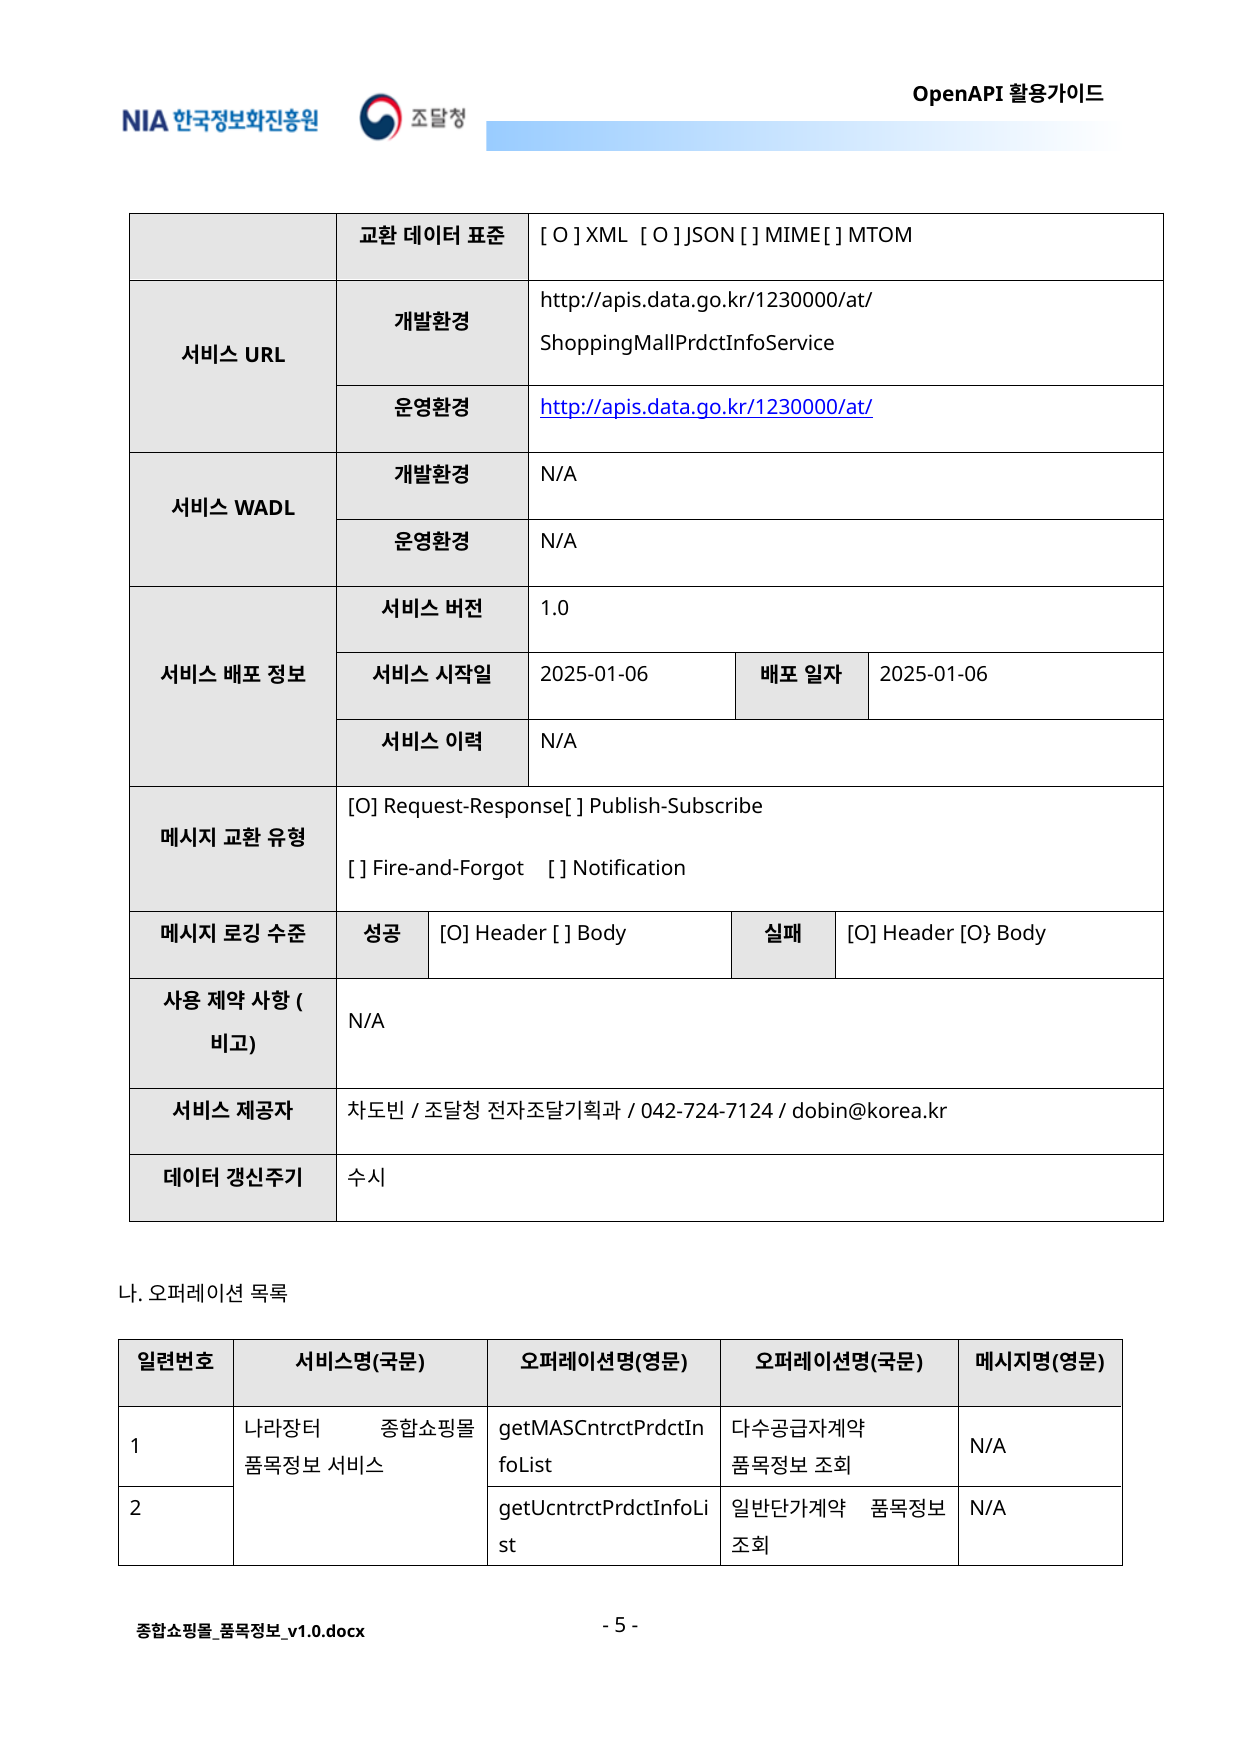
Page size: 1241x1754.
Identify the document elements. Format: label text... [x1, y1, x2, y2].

table_cell 교환 데이터 표준 [337, 214, 528, 279]
table_cell 서비스 배포 정보 [130, 587, 336, 786]
table_cell 성공 [337, 912, 428, 978]
table_cell N/A [529, 453, 1163, 519]
table_cell 적용 기술 수준 [130, 214, 336, 279]
table_cell 2025-01-06 [529, 653, 735, 719]
table_cell 배포 일자 [736, 653, 868, 719]
table_cell 사용 제약 사항 (비고) [130, 979, 336, 1088]
table_cell N/A [959, 1406, 1122, 1486]
table_cell 서비스 URL [130, 281, 336, 452]
table_cell 개발환경 [337, 281, 528, 385]
table_header 메시지명(영문) [959, 1340, 1122, 1406]
table_cell 2025-01-06 [869, 653, 1163, 719]
table_cell 2 [119, 1487, 233, 1565]
table_cell N/A [529, 520, 1163, 586]
table_cell 데이터 갱신주기 [130, 1155, 336, 1221]
table_header 서비스명(국문) [234, 1340, 487, 1406]
table_cell [O] Request-Response [ ] Publish-Subscribe [ ] Fire-and-Forgot [ ] Notification [337, 787, 1163, 911]
table_cell 서비스 시작일 [337, 653, 528, 719]
table_cell [ O ] XML [ O ] JSON [ ] MIME [ ] MTOM [529, 214, 1163, 279]
picture [118, 90, 472, 147]
table_header 오퍼레이션명(영문) [488, 1340, 720, 1406]
table_cell 서비스 WADL [130, 453, 336, 586]
table_cell 다수공급자계약 품목정보 조회 [721, 1407, 958, 1486]
table_header 오퍼레이션명(국문) [721, 1340, 958, 1406]
table_cell [O] Header [O} Body [836, 912, 1163, 978]
table_cell N/A [337, 979, 1163, 1088]
table_cell 수시 [337, 1155, 1163, 1221]
subtitle 오퍼레이션 목록 [110, 1272, 1130, 1313]
table_cell [O] Header [ ] Body [429, 912, 731, 978]
table_cell 일반단가계약 품목정보 조회 [721, 1487, 958, 1565]
table_cell 1.0 [529, 587, 1163, 652]
table_cell N/A [529, 720, 1163, 786]
table_cell http://apis.data.go.kr/1230000/at/ [529, 386, 1163, 452]
table_cell 서비스 제공자 [130, 1089, 336, 1154]
table_cell 메시지 교환 유형 [130, 787, 336, 911]
table_cell http://apis.data.go.kr/1230000/at/ShoppingMallPrdctInfoService [529, 281, 1163, 385]
table_cell getUcntrctPrdctInfoList [488, 1487, 720, 1565]
table_cell 서비스 이력 [337, 720, 528, 786]
table_cell 차도빈 / 조달청 전자조달기획과 / 042-724-7124 / dobin@korea.kr [337, 1089, 1163, 1154]
table_cell 실패 [732, 912, 835, 978]
table_cell 서비스 버전 [337, 587, 528, 652]
table_cell 개발환경 [337, 453, 528, 519]
table_cell N/A [959, 1486, 1122, 1565]
table_cell 운영환경 [337, 386, 528, 452]
table_cell 메시지 로깅 수준 [130, 912, 336, 978]
table_cell 나라장터 종합쇼핑몰 품목정보 서비스 [234, 1407, 487, 1565]
table_cell getMASCntrctPrdctInfoList [488, 1407, 720, 1486]
table_header 일련번호 [119, 1340, 233, 1406]
table_cell 1 [119, 1407, 233, 1486]
table_cell 운영환경 [337, 520, 528, 586]
